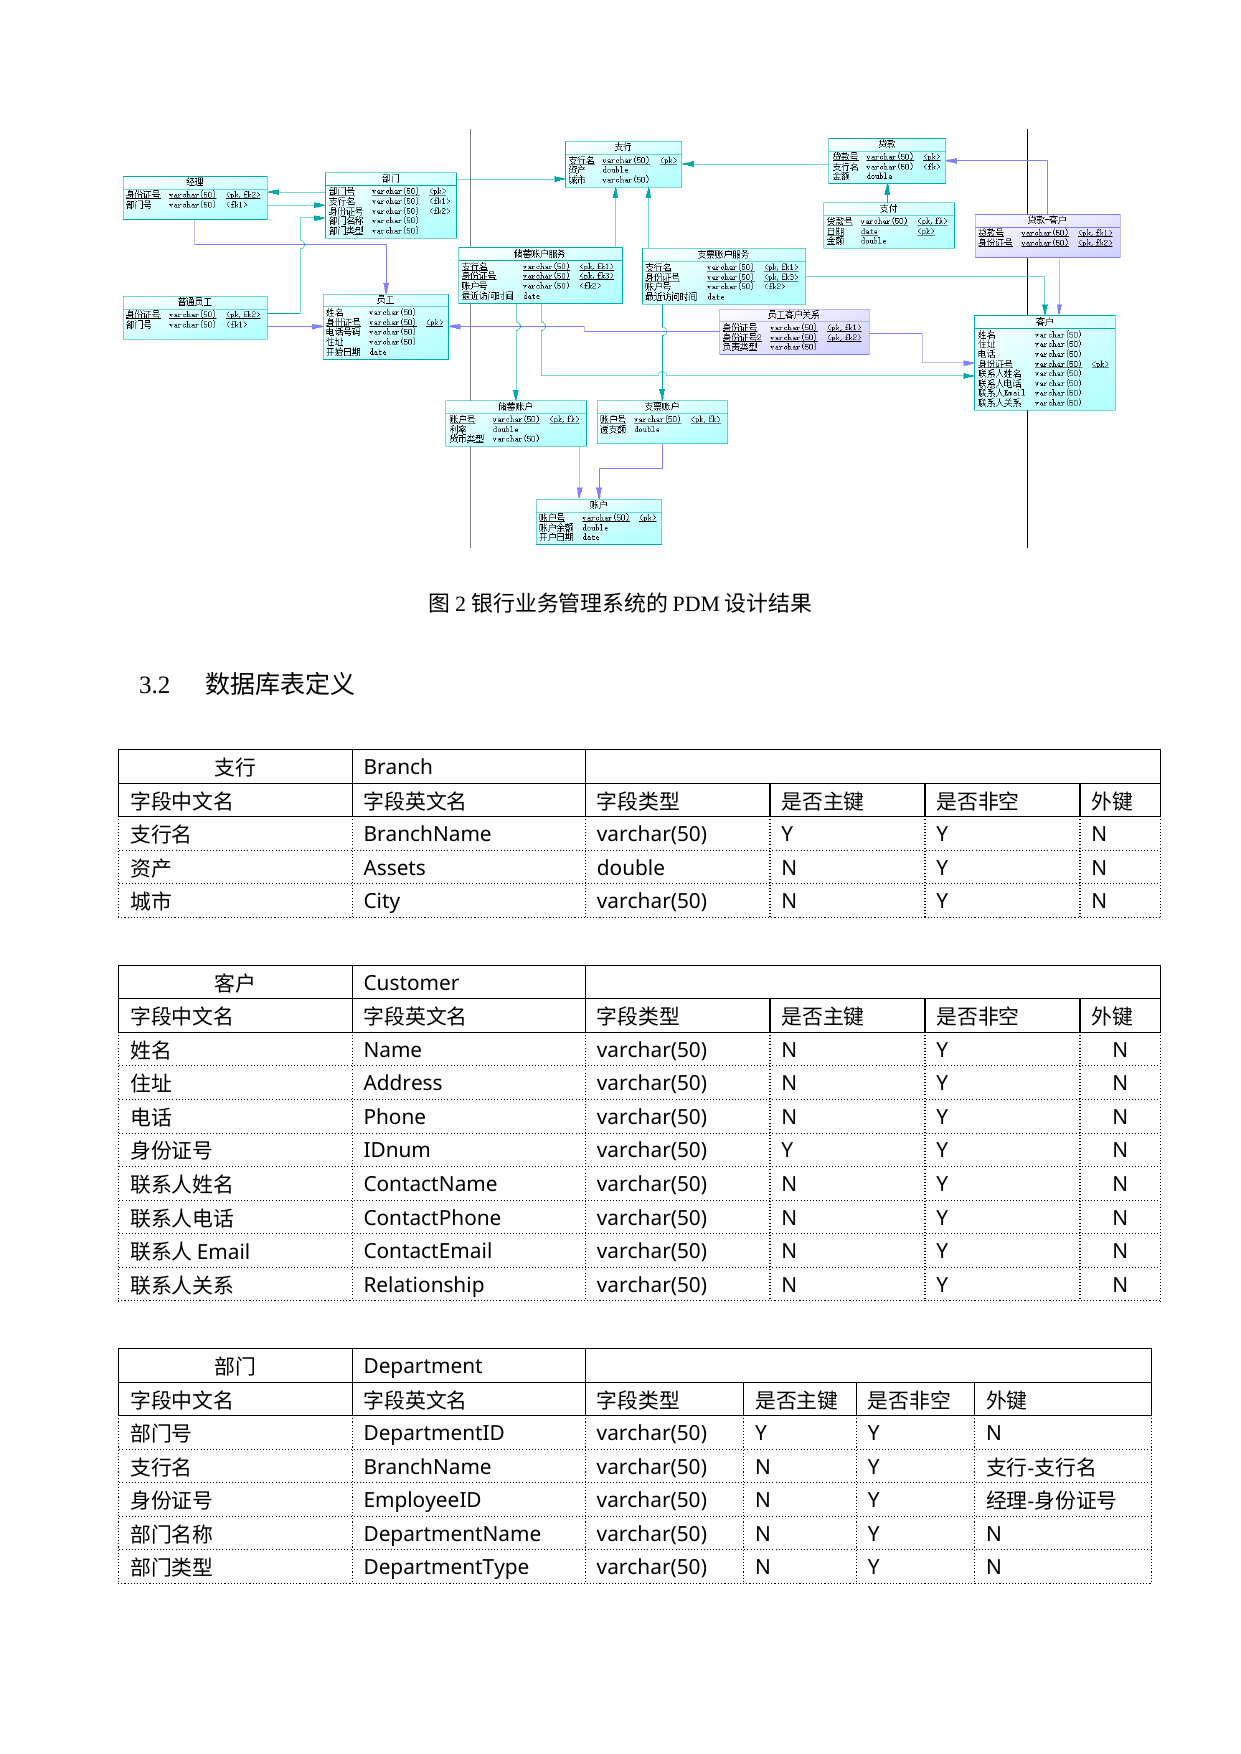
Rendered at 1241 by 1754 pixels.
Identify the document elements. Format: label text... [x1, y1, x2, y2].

table_cell DepartmentType [352, 1549, 585, 1583]
table_header Branch [353, 750, 585, 783]
table_cell 外键 [1081, 784, 1160, 816]
table_cell Y [925, 1166, 1080, 1199]
table_cell 外键 [975, 1383, 1151, 1415]
table_cell Y [856, 1516, 974, 1549]
table_cell Y [744, 1416, 856, 1449]
table_cell Address [352, 1065, 585, 1099]
table_cell DepartmentID [352, 1416, 585, 1449]
table_cell Y [925, 817, 1080, 850]
table_cell N [770, 883, 925, 917]
picture [118, 129, 1123, 548]
table_cell 联系人关系 [119, 1267, 352, 1300]
table_cell BranchName [352, 817, 585, 850]
table_cell ContactEmail [352, 1233, 585, 1267]
table_header [586, 750, 1160, 783]
table_cell 身份证号 [119, 1133, 352, 1166]
table_header Department [353, 1349, 585, 1382]
table_header 部门 [119, 1349, 352, 1382]
table_cell N [770, 850, 925, 883]
table_cell N [744, 1449, 856, 1482]
table_cell 字段类型 [586, 999, 769, 1032]
table_cell N [744, 1549, 856, 1583]
table_cell 是否主键 [771, 999, 924, 1032]
table_cell varchar(50) [585, 1033, 770, 1065]
table_cell varchar(50) [585, 1549, 744, 1583]
table_cell 字段中文名 [119, 1383, 352, 1415]
table_cell varchar(50) [585, 1449, 744, 1482]
table_cell EmployeeID [352, 1482, 585, 1516]
table_cell N [770, 1267, 925, 1300]
table_cell 字段英文名 [353, 999, 585, 1032]
table_cell 联系人电话 [119, 1200, 352, 1233]
table_cell Y [925, 1267, 1080, 1300]
table_cell 经理-身份证号 [975, 1482, 1152, 1516]
table_cell varchar(50) [585, 1267, 770, 1300]
table_cell ContactName [352, 1166, 585, 1199]
table_cell N [770, 1065, 925, 1099]
table_cell 字段中文名 [119, 784, 352, 816]
table_cell N [975, 1549, 1152, 1583]
table_cell N [770, 1200, 925, 1233]
table_cell N [1080, 1200, 1160, 1233]
table_header 客户 [119, 966, 352, 998]
table_cell Y [925, 1200, 1080, 1233]
table_cell 姓名 [119, 1033, 352, 1065]
table_cell 城市 [119, 883, 352, 917]
table_cell 支行-支行名 [975, 1449, 1152, 1482]
table_cell N [770, 1099, 925, 1132]
table_cell Y [925, 1033, 1080, 1065]
table_cell Y [856, 1449, 974, 1482]
table_cell 字段中文名 [119, 999, 352, 1032]
table_header [586, 966, 1160, 998]
table_cell varchar(50) [585, 1233, 770, 1267]
table_cell Phone [352, 1099, 585, 1132]
table_cell ContactPhone [352, 1200, 585, 1233]
table_cell N [1080, 817, 1160, 850]
table_cell 联系人Email [119, 1233, 352, 1267]
table_cell BranchName [352, 1449, 585, 1482]
table_cell varchar(50) [585, 1166, 770, 1199]
table_cell 支行名 [119, 817, 352, 850]
table_cell N [744, 1516, 856, 1549]
table_cell 字段英文名 [353, 784, 585, 816]
table_cell N [1080, 1233, 1160, 1267]
table_cell double [585, 850, 770, 883]
table_cell 支行名 [119, 1449, 352, 1482]
table_cell N [1080, 850, 1160, 883]
table_cell N [975, 1516, 1152, 1549]
table_cell varchar(50) [585, 817, 770, 850]
table_cell 电话 [119, 1099, 352, 1132]
table_cell N [1080, 1166, 1160, 1199]
table_cell DepartmentName [352, 1516, 585, 1549]
table_cell varchar(50) [585, 1482, 744, 1516]
table_cell Y [770, 1133, 925, 1166]
table_cell Y [770, 817, 925, 850]
table_cell 是否主键 [771, 784, 924, 816]
table_cell N [770, 1033, 925, 1065]
table_cell 身份证号 [119, 1482, 352, 1516]
table_cell varchar(50) [585, 1516, 744, 1549]
table_cell 外键 [1081, 999, 1160, 1032]
table_cell N [770, 1166, 925, 1199]
table_cell 联系人姓名 [119, 1166, 352, 1199]
text 图2 银行业务管理系统的PDM设计结果 [118, 585, 1122, 618]
table_cell N [1080, 1267, 1160, 1300]
table_header Customer [353, 966, 585, 998]
table_cell N [744, 1482, 856, 1516]
table_header [586, 1349, 1151, 1382]
table_cell 资产 [119, 850, 352, 883]
table_cell varchar(50) [585, 1099, 770, 1132]
table_cell 部门名称 [119, 1516, 352, 1549]
table_cell Assets [352, 850, 585, 883]
table_cell 部门号 [119, 1416, 352, 1449]
table_cell Y [856, 1549, 974, 1583]
table_cell N [1080, 1065, 1160, 1099]
table_cell N [1080, 883, 1160, 917]
table_cell Relationship [352, 1267, 585, 1300]
table_header 支行 [119, 750, 352, 783]
table_cell Y [925, 850, 1080, 883]
table_cell 住址 [119, 1065, 352, 1099]
table_cell 字段英文名 [353, 1383, 585, 1415]
table_cell varchar(50) [585, 1200, 770, 1233]
table_cell N [770, 1233, 925, 1267]
table_cell N [1080, 1099, 1160, 1132]
table_cell 是否非空 [857, 1383, 974, 1415]
table_cell N [1080, 1133, 1160, 1166]
table_cell N [975, 1416, 1152, 1449]
table_cell varchar(50) [585, 1416, 744, 1449]
table_cell Y [925, 1065, 1080, 1099]
table_cell varchar(50) [585, 883, 770, 917]
table_cell IDnum [352, 1133, 585, 1166]
table_cell Y [925, 1099, 1080, 1132]
table_cell Y [925, 883, 1080, 917]
table_cell Y [856, 1416, 974, 1449]
table_cell varchar(50) [585, 1065, 770, 1099]
table_cell Y [925, 1133, 1080, 1166]
table_cell Y [856, 1482, 974, 1516]
table_cell 是否主键 [744, 1383, 856, 1415]
list 数据库表定义 [139, 650, 1122, 715]
table_cell Name [352, 1033, 585, 1065]
table_cell City [352, 883, 585, 917]
table_cell 部门类型 [119, 1549, 352, 1583]
table_cell Y [925, 1233, 1080, 1267]
table_cell 是否非空 [926, 784, 1079, 816]
table_cell N [1080, 1033, 1160, 1065]
table_cell 字段类型 [586, 1383, 743, 1415]
table_cell 是否非空 [926, 999, 1079, 1032]
table_cell 字段类型 [586, 784, 769, 816]
table_cell varchar(50) [585, 1133, 770, 1166]
